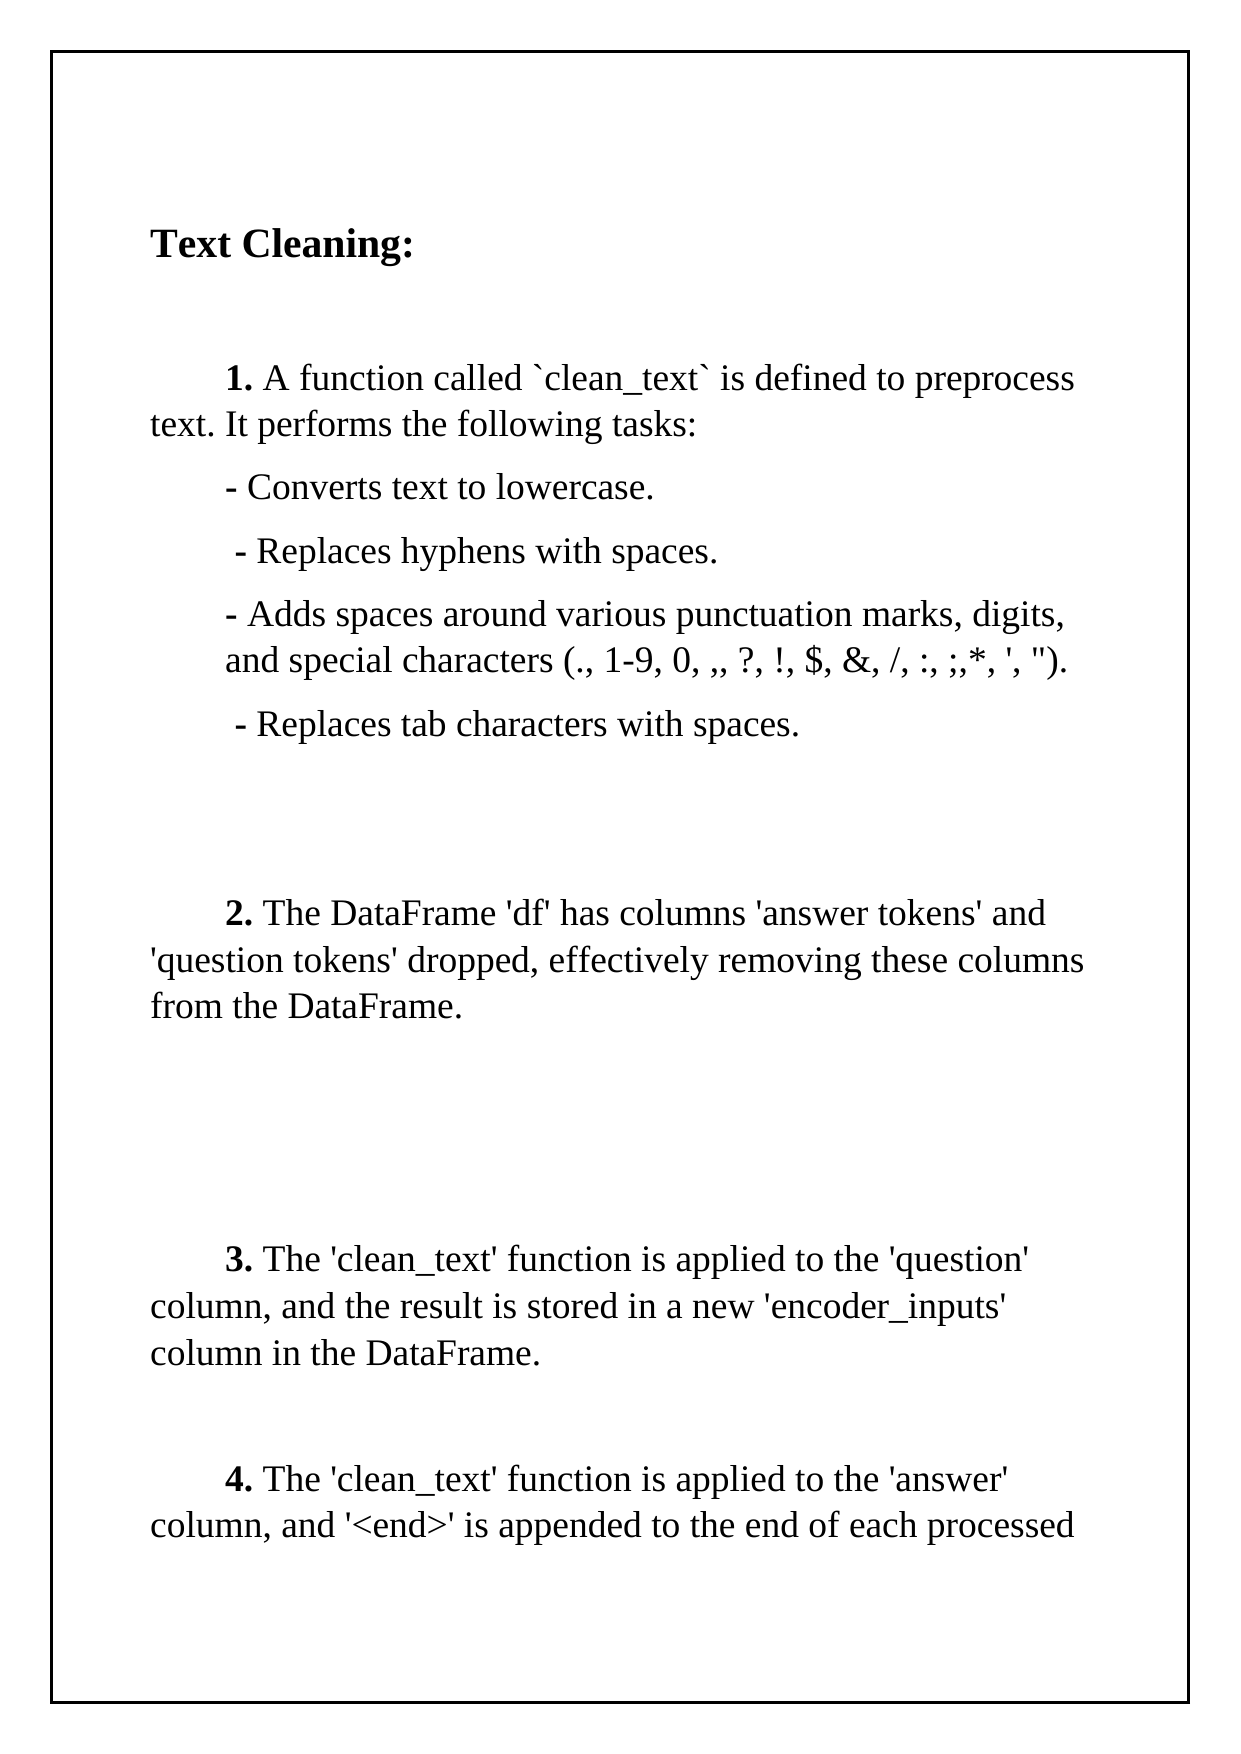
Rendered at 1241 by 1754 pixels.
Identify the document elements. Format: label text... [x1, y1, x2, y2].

text Text Cleaning: [150, 218, 1090, 266]
text 2. The DataFrame 'df' has columns 'answer tokens' and 'question tokens' dropped, effectively removing these columns from the DataFrame. [150, 891, 1090, 1027]
text - Replaces tab characters with spaces. [150, 701, 1090, 744]
text - Adds spaces around various punctuation marks, digits, and special characters (., 1-9, 0, ,, ?, !, $, &, /, :, ;,*, ', "). [225, 591, 1090, 681]
text - Converts text to lowercase. [150, 465, 1090, 508]
text 3. The 'clean_text' function is applied to the 'question' column, and the result is stored in a new 'encoder_inputs' column in the DataFrame. [150, 1237, 1090, 1373]
text 1. A function called `clean_text` is defined to preprocess text. It performs the following tasks: [150, 355, 1090, 445]
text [150, 1456, 1090, 1546]
text - Replaces hyphens with spaces. [150, 528, 1090, 571]
